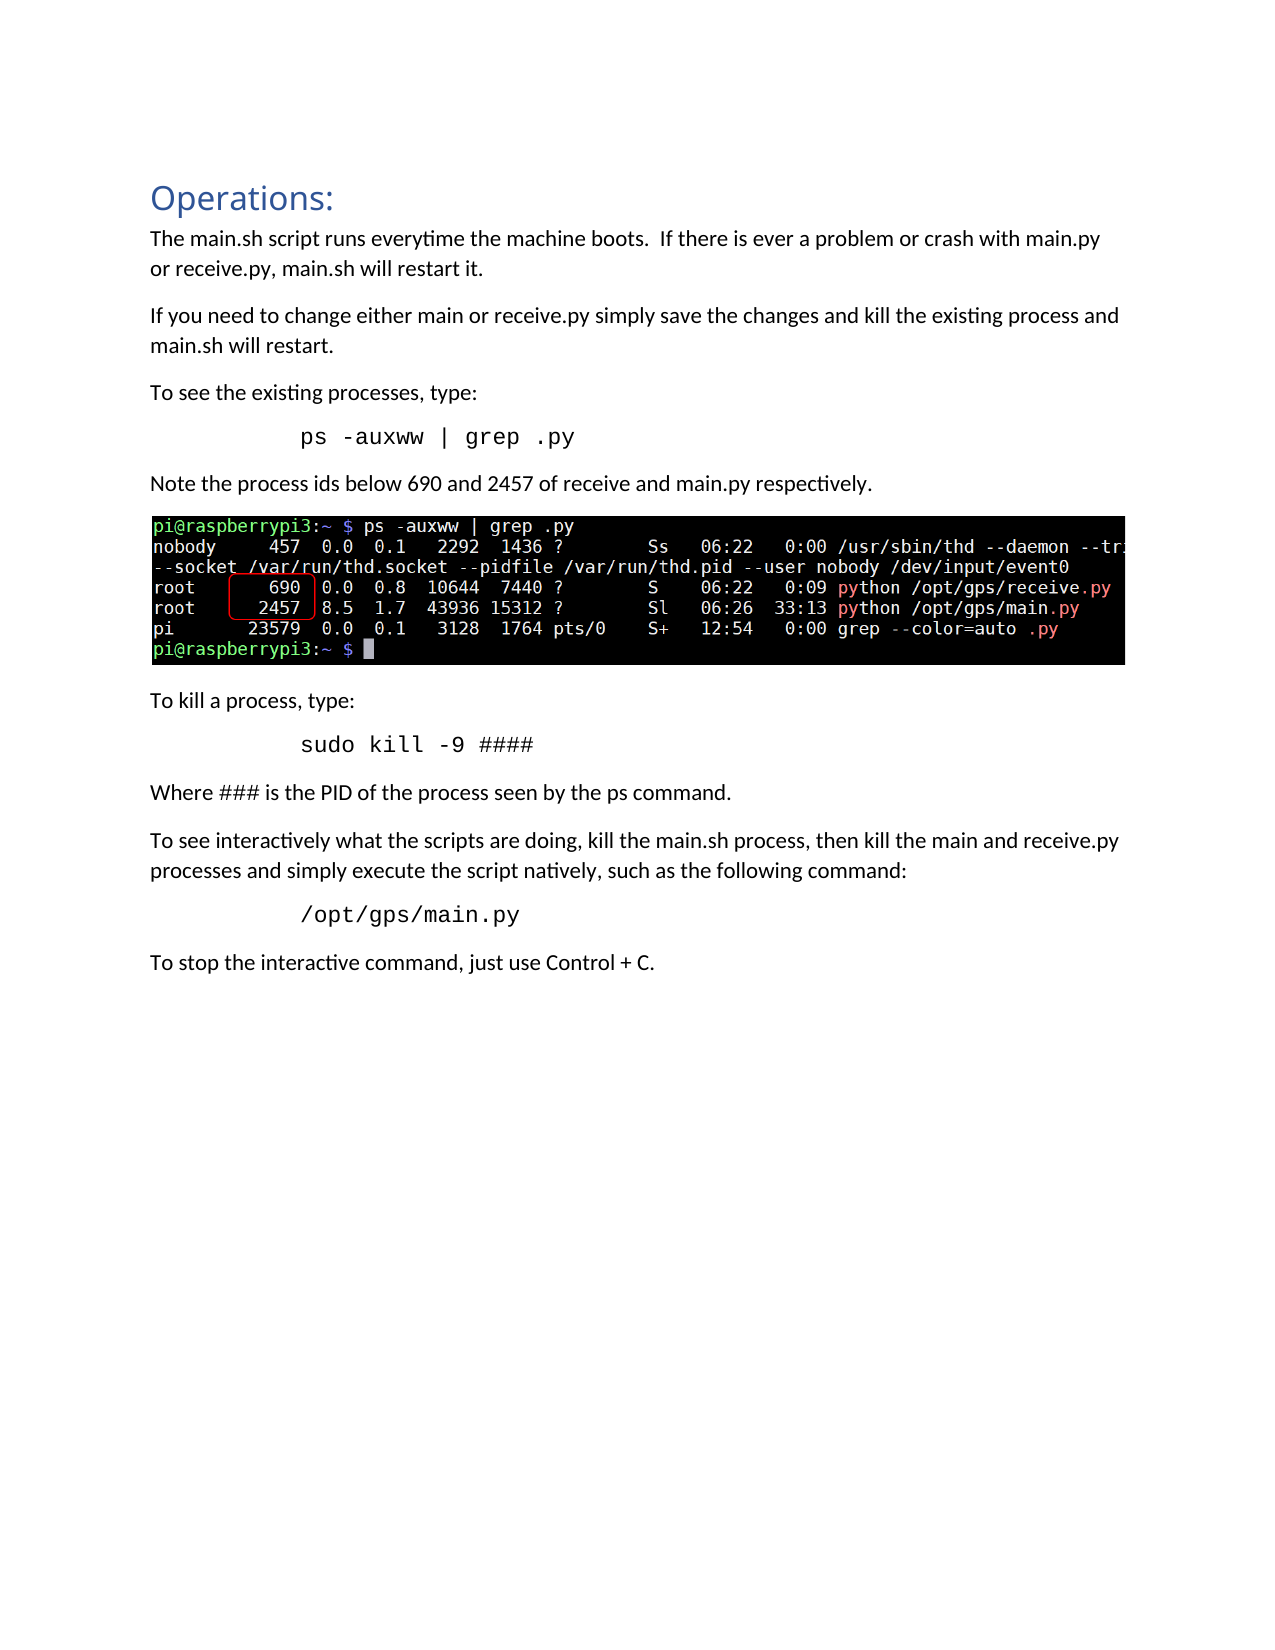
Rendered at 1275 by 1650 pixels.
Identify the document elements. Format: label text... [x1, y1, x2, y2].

text The main.sh script runs everytime the machine boots. If there is ever a problem or crash with main.py or receive.py, main.sh will restart it. [150, 224, 1125, 282]
text sudo kill -9 #### [300, 733, 1125, 759]
text If you need to change either main or receive.py simply save the changes and kill the existing process and main.sh will restart. [150, 301, 1125, 359]
text ps -auxww | grep .py [300, 425, 1125, 451]
text To kill a process, type: [150, 687, 1125, 714]
picture [150, 516, 1125, 668]
subtitle Operations: [150, 175, 1125, 220]
text /opt/gps/main.py [300, 903, 1125, 929]
text To see interactively what the scripts are doing, kill the main.sh process, then kill the main and receive.py processes and simply execute the script natively, such as the following command: [150, 826, 1125, 884]
text Note the process ids below 690 and 2457 of receive and main.py respectively. [150, 469, 1125, 498]
text To stop the interactive command, just use Control + C. [150, 948, 1125, 976]
text To see the existing processes, type: [150, 378, 1125, 406]
text Where ### is the PID of the process seen by the ps command. [150, 778, 1125, 807]
